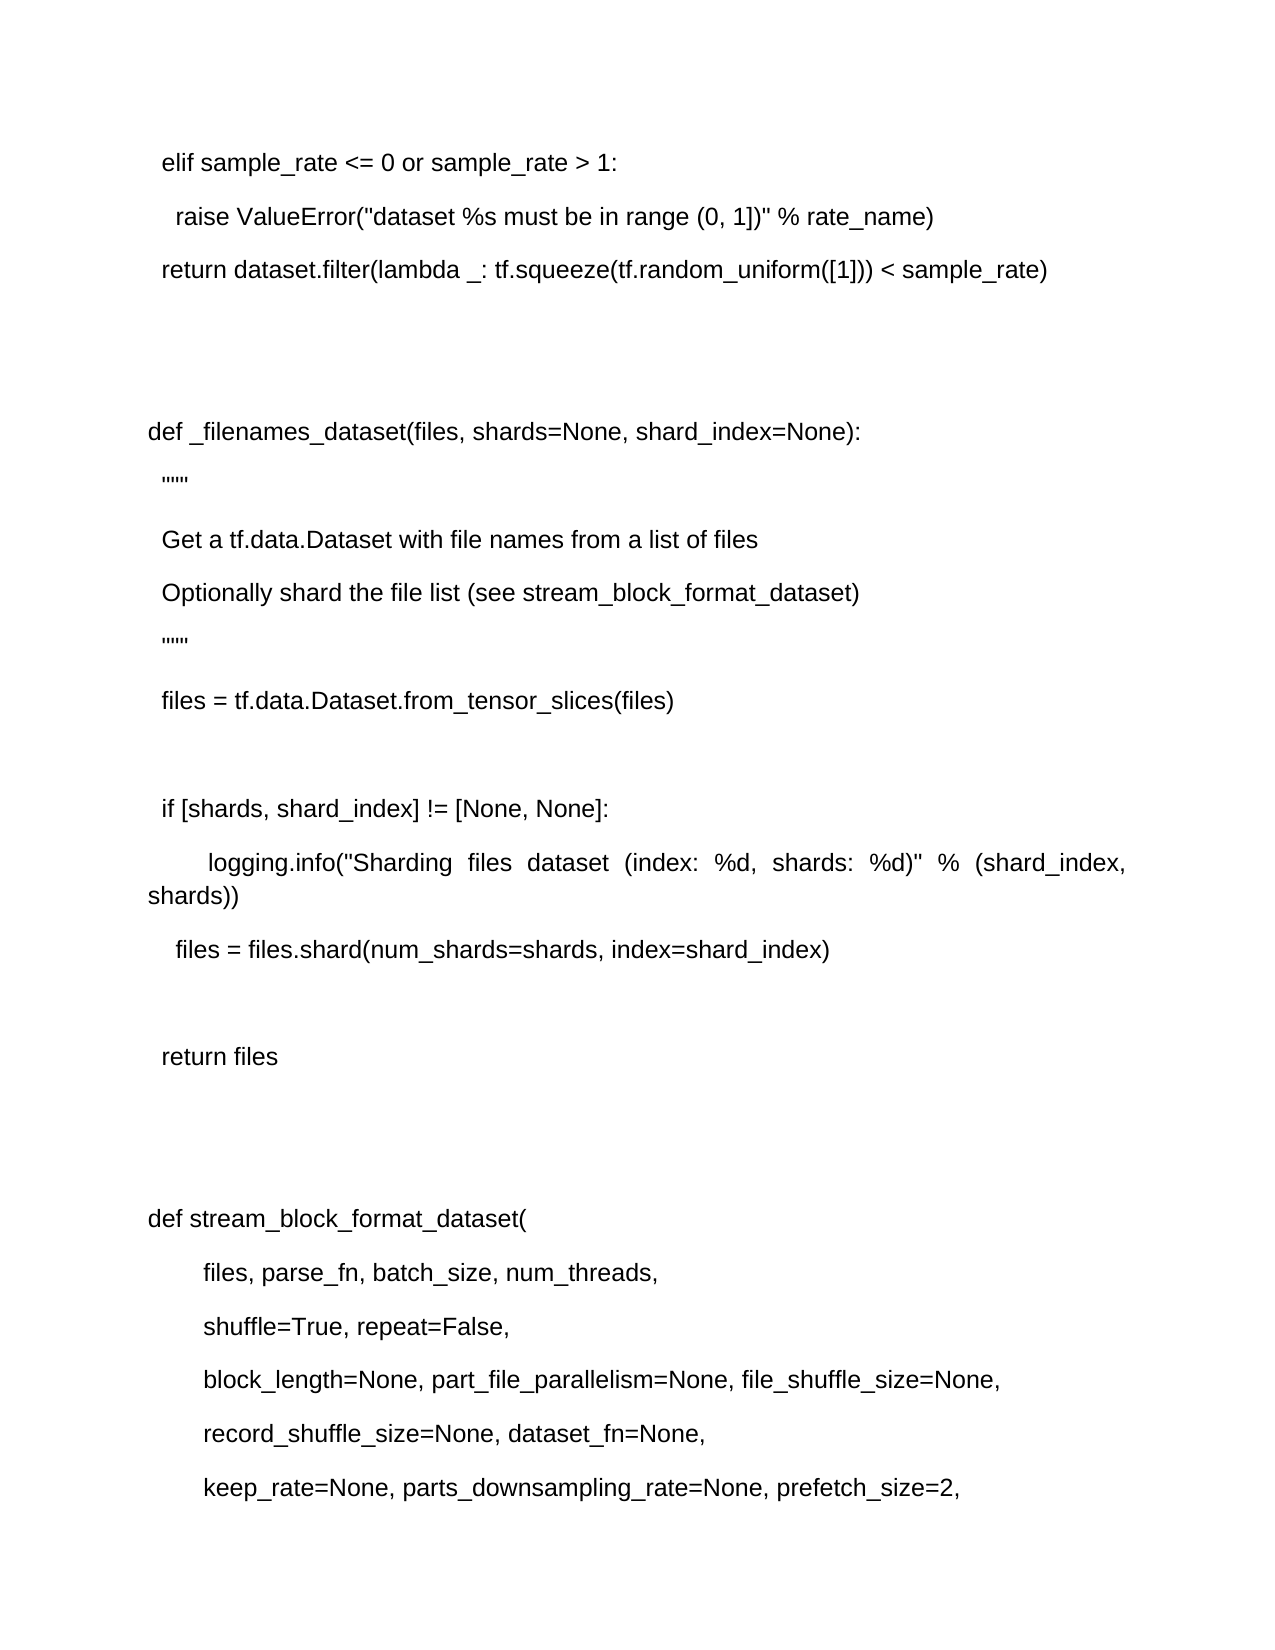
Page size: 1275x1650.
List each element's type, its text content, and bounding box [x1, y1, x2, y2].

text record_shuffle_size=None, dataset_fn=None, [148, 1419, 1127, 1448]
text files = tf.data.Dataset.from_tensor_slices(files) [148, 686, 1127, 715]
text keep_rate=None, parts_downsampling_rate=None, prefetch_size=2, [148, 1473, 1127, 1502]
text logging.info("Sharding files dataset (index: %d, shards: %d)" % (shard_index, shards)) [148, 848, 1127, 909]
text files = files.shard(num_shards=shards, index=shard_index) [148, 934, 1127, 963]
text block_length=None, part_file_parallelism=None, file_shuffle_size=None, [148, 1365, 1127, 1394]
text return files [148, 1042, 1127, 1071]
text """ [148, 632, 1127, 661]
text return dataset.filter(lambda _: tf.squeeze(tf.random_uniform([1])) < sample_rate) [148, 255, 1127, 284]
text if [shards, shard_index] != [None, None]: [148, 794, 1127, 823]
text shuffle=True, repeat=False, [148, 1312, 1127, 1340]
text Get a tf.data.Dataset with file names from a list of files [148, 524, 1127, 553]
text files, parse_fn, batch_size, num_threads, [148, 1258, 1127, 1286]
text elif sample_rate <= 0 or sample_rate > 1: [148, 148, 1127, 176]
text """ [148, 471, 1127, 499]
text def _filenames_dataset(files, shards=None, shard_index=None): [148, 417, 1127, 446]
text raise ValueError("dataset %s must be in range (0, 1])" % rate_name) [148, 201, 1127, 230]
text def stream_block_format_dataset( [148, 1204, 1127, 1233]
text Optionally shard the file list (see stream_block_format_dataset) [148, 578, 1127, 607]
